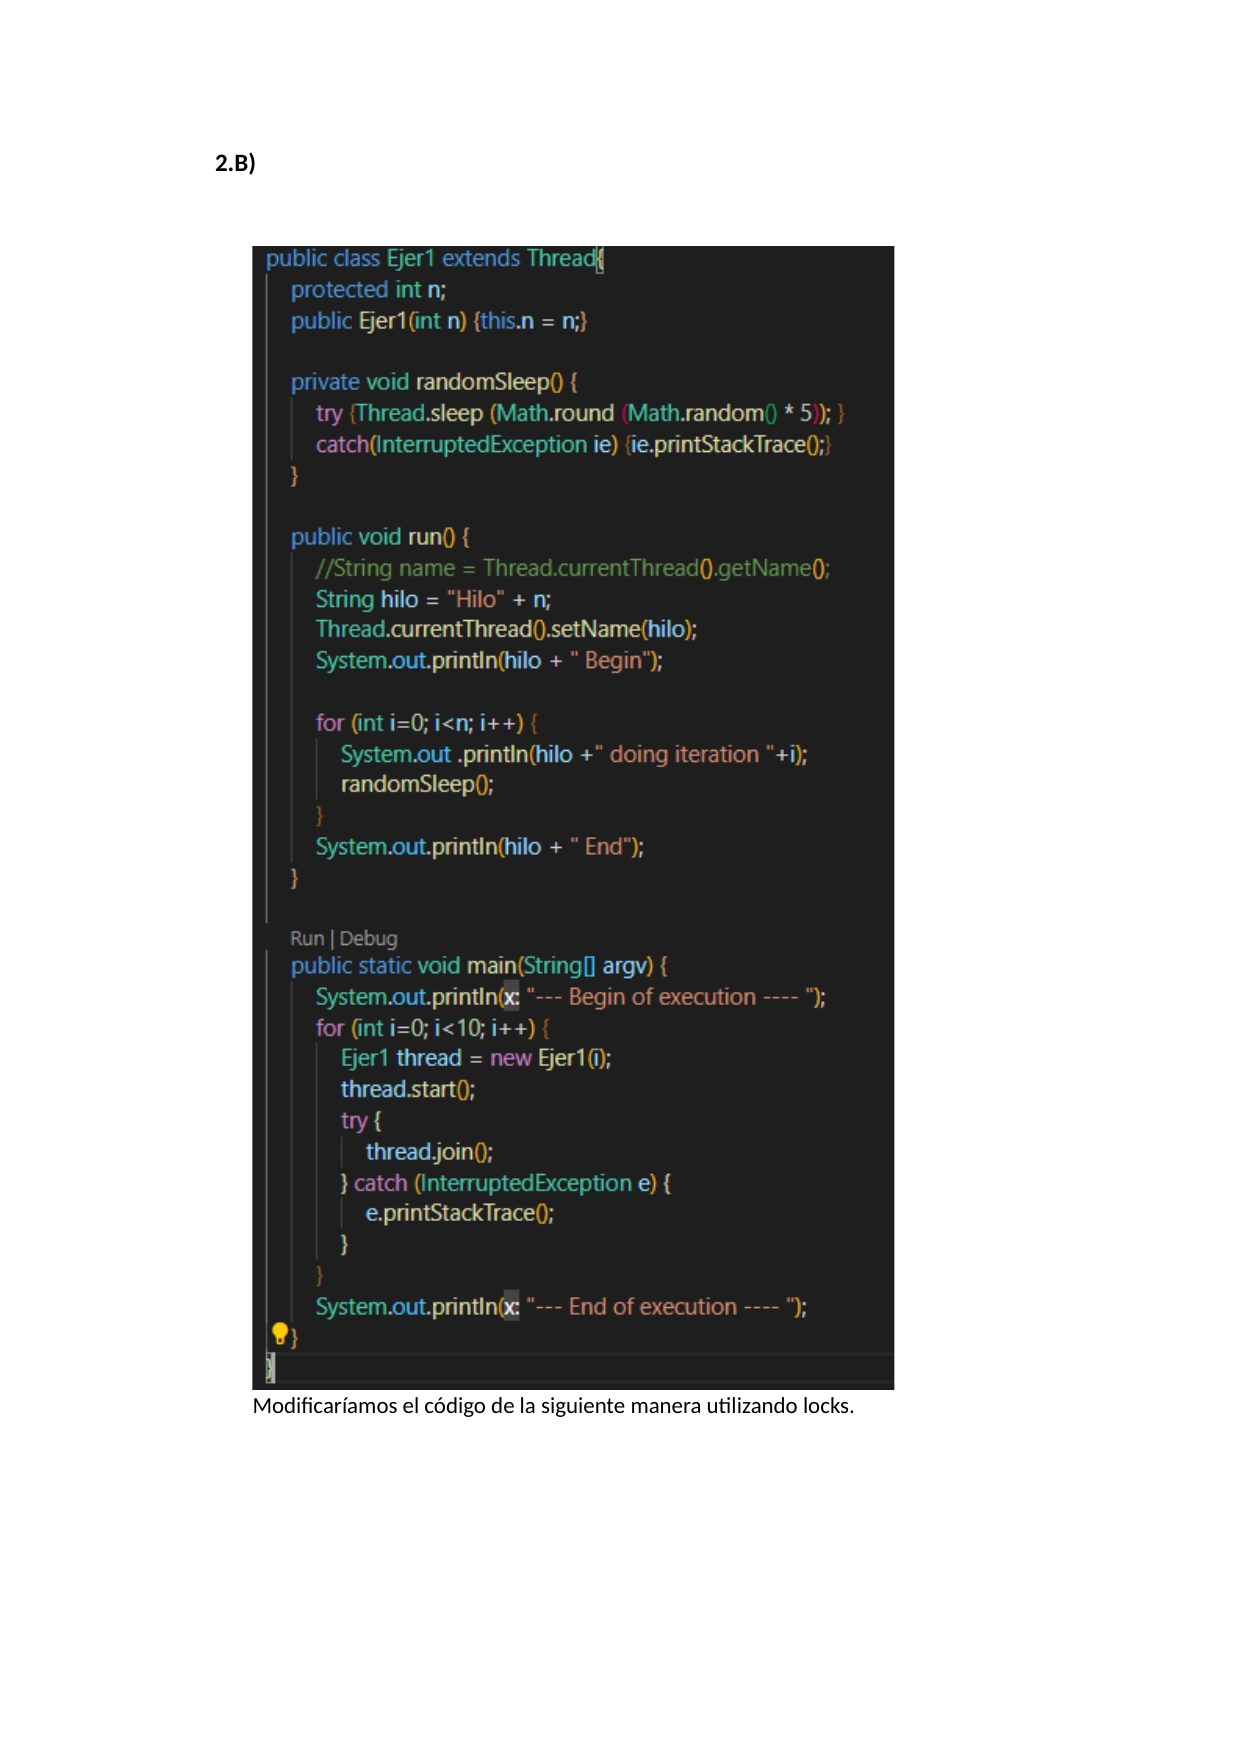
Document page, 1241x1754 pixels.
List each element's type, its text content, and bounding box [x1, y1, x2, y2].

picture [252, 246, 895, 1390]
text 2.B) [215, 148, 1063, 178]
list Modificaríamos el código de la siguiente manera utilizando locks. [252, 1391, 1063, 1419]
